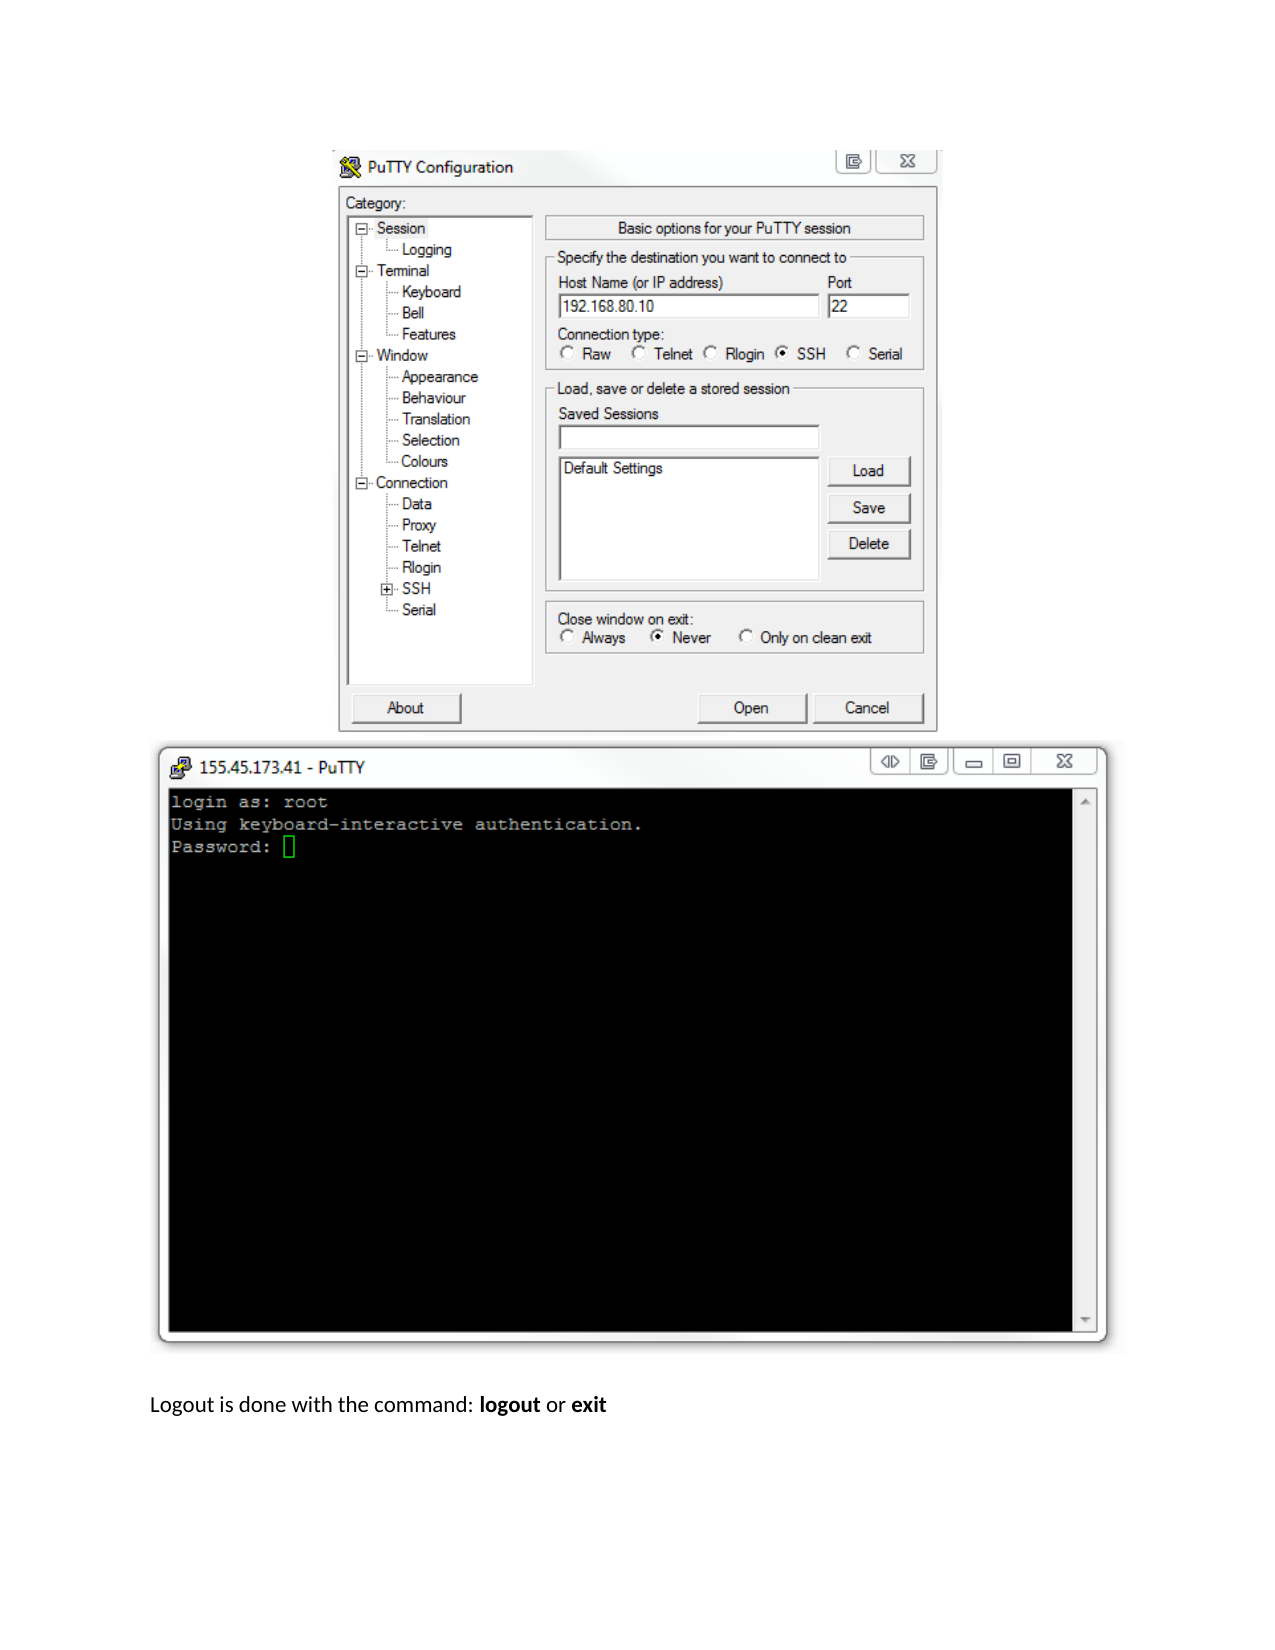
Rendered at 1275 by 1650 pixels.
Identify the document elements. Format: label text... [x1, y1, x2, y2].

text Logout is done with the command: logout or exit [150, 1390, 1125, 1418]
picture [332, 150, 943, 736]
picture [150, 740, 1125, 1354]
